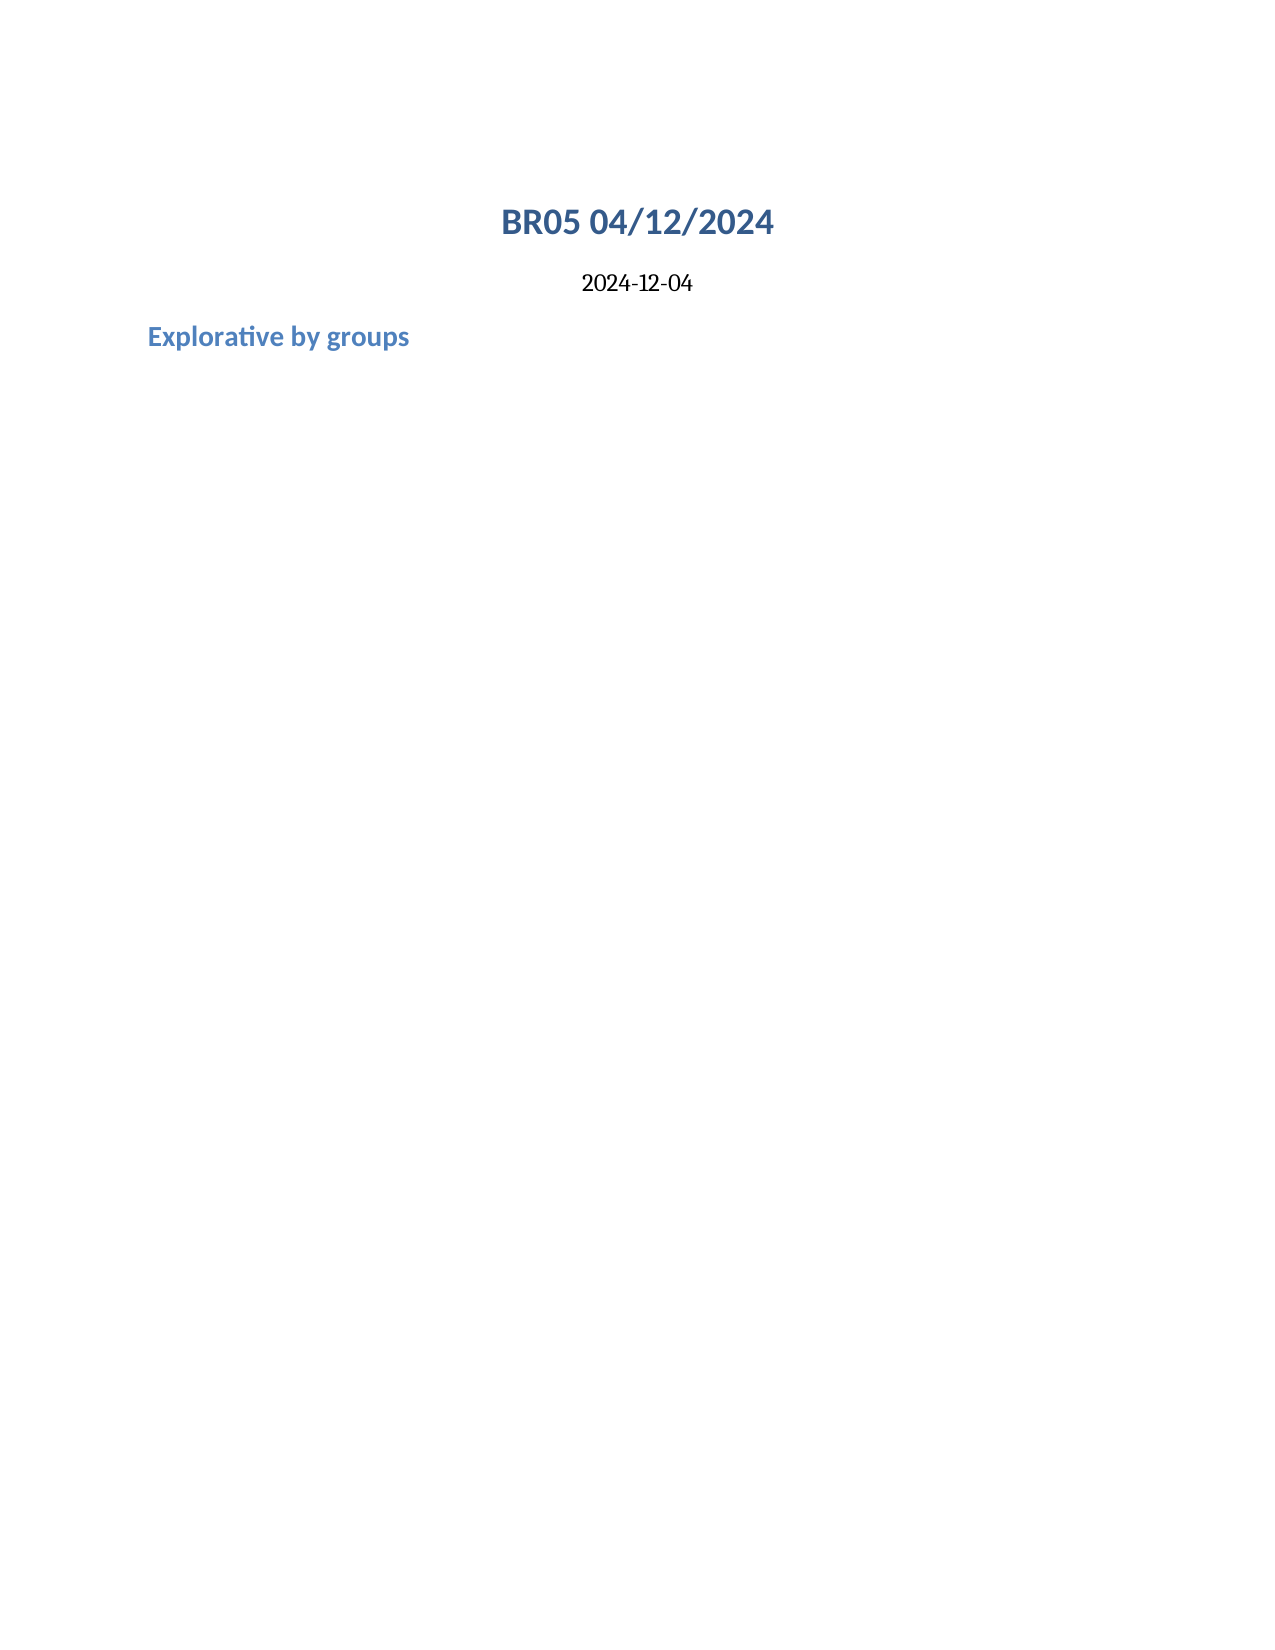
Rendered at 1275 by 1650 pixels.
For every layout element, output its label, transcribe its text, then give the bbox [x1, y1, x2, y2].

title BR05 04/12/2024 [148, 198, 1127, 243]
text 2024-12-04 [148, 268, 1127, 297]
subtitle Explorative by groups [148, 318, 1127, 354]
